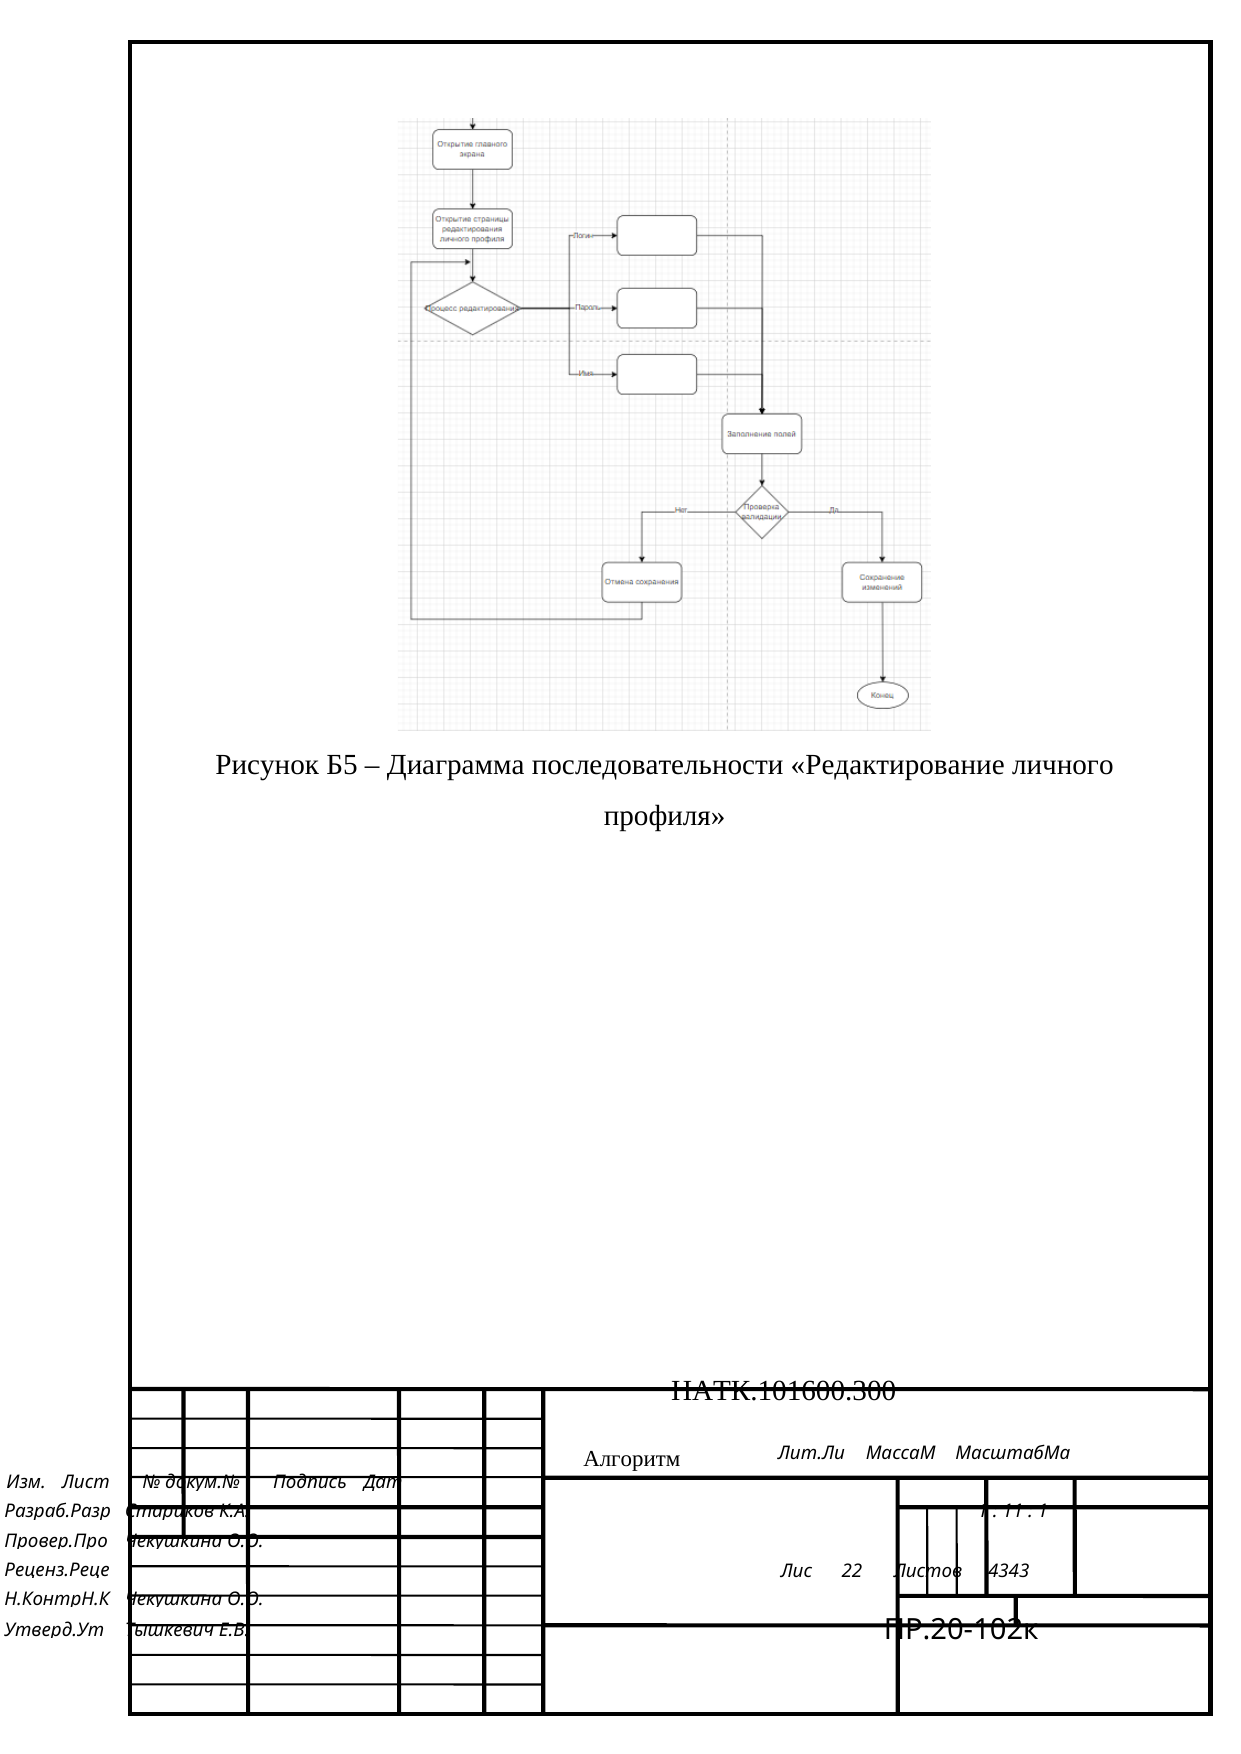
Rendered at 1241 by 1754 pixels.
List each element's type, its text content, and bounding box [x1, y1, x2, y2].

picture [397, 118, 931, 731]
text Рисунок Б5 – Диаграмма последовательности «Редактирование личного профиля» [177, 747, 1152, 831]
